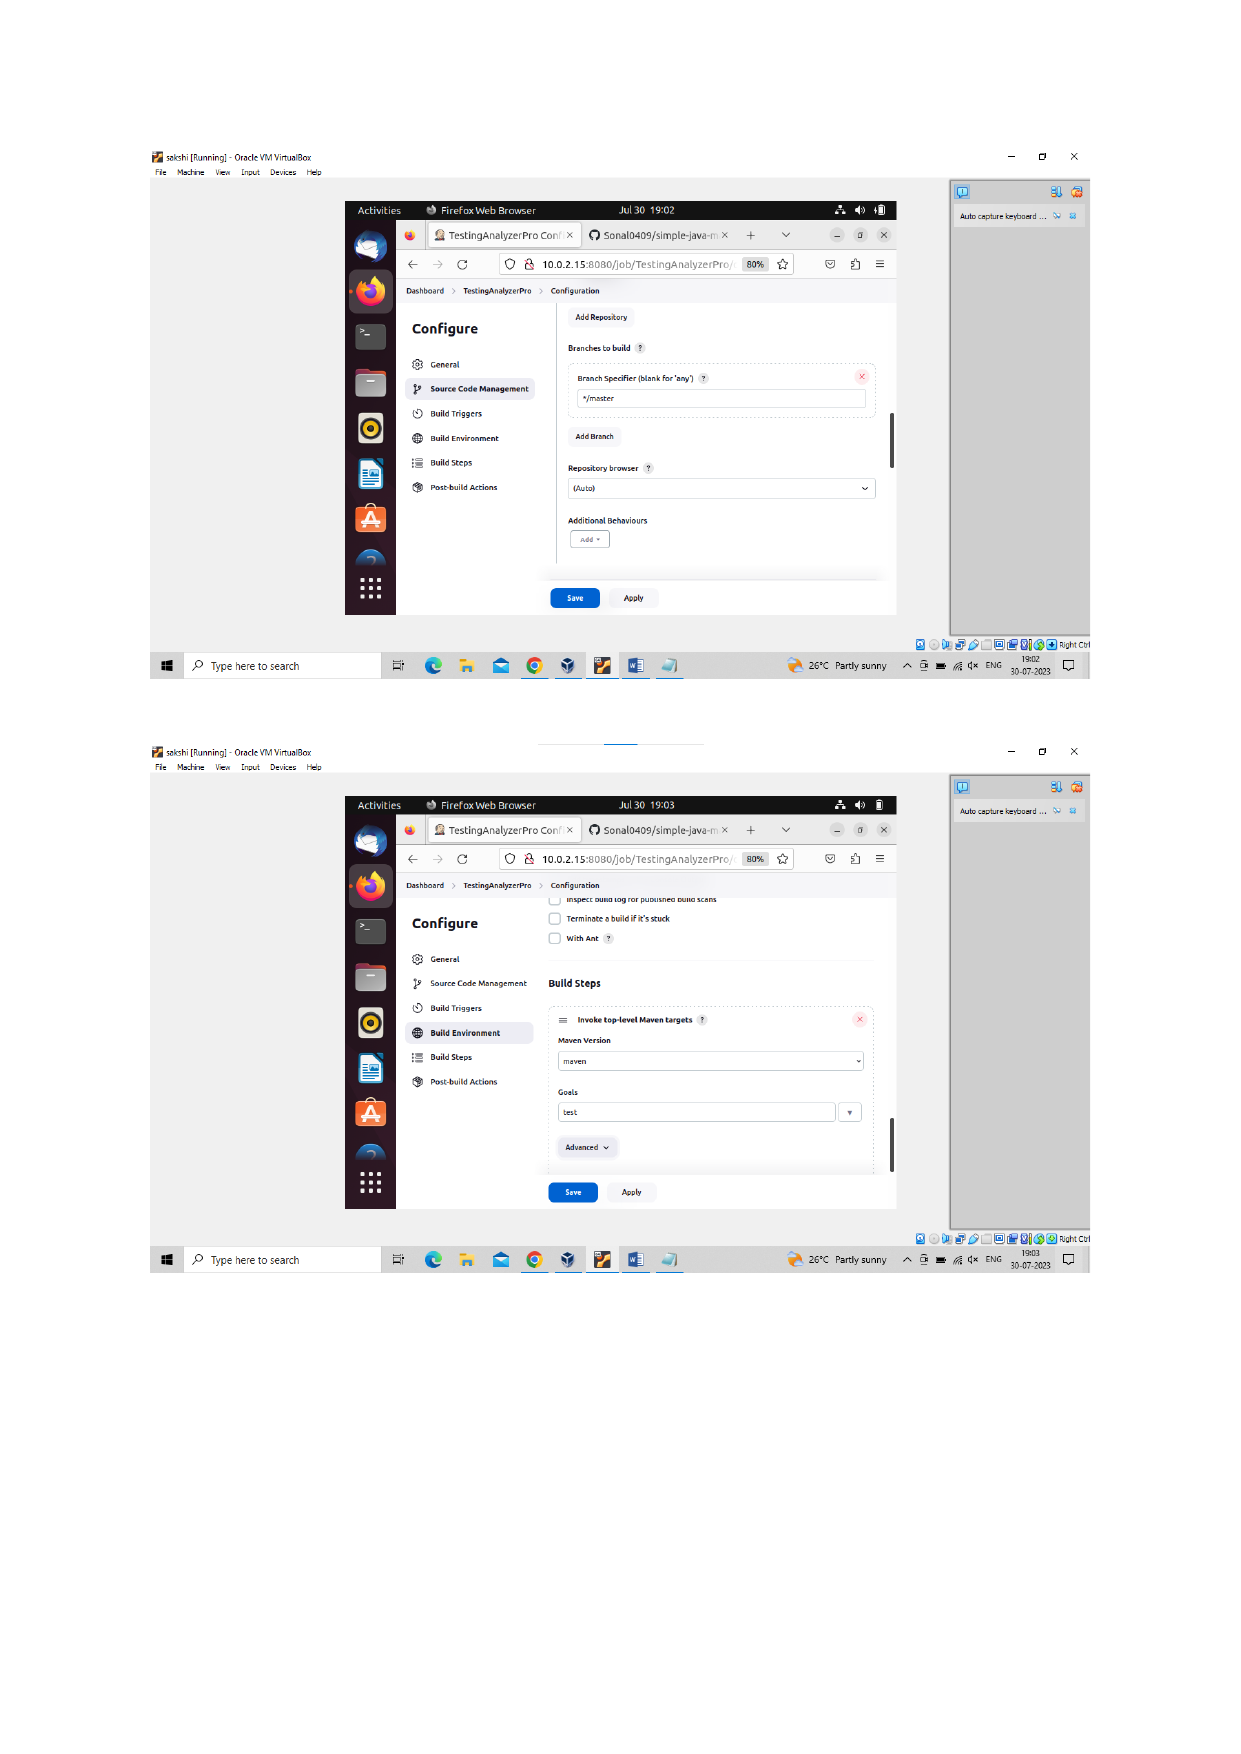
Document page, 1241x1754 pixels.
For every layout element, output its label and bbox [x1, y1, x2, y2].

picture [150, 744, 1091, 1273]
picture [150, 150, 1091, 679]
